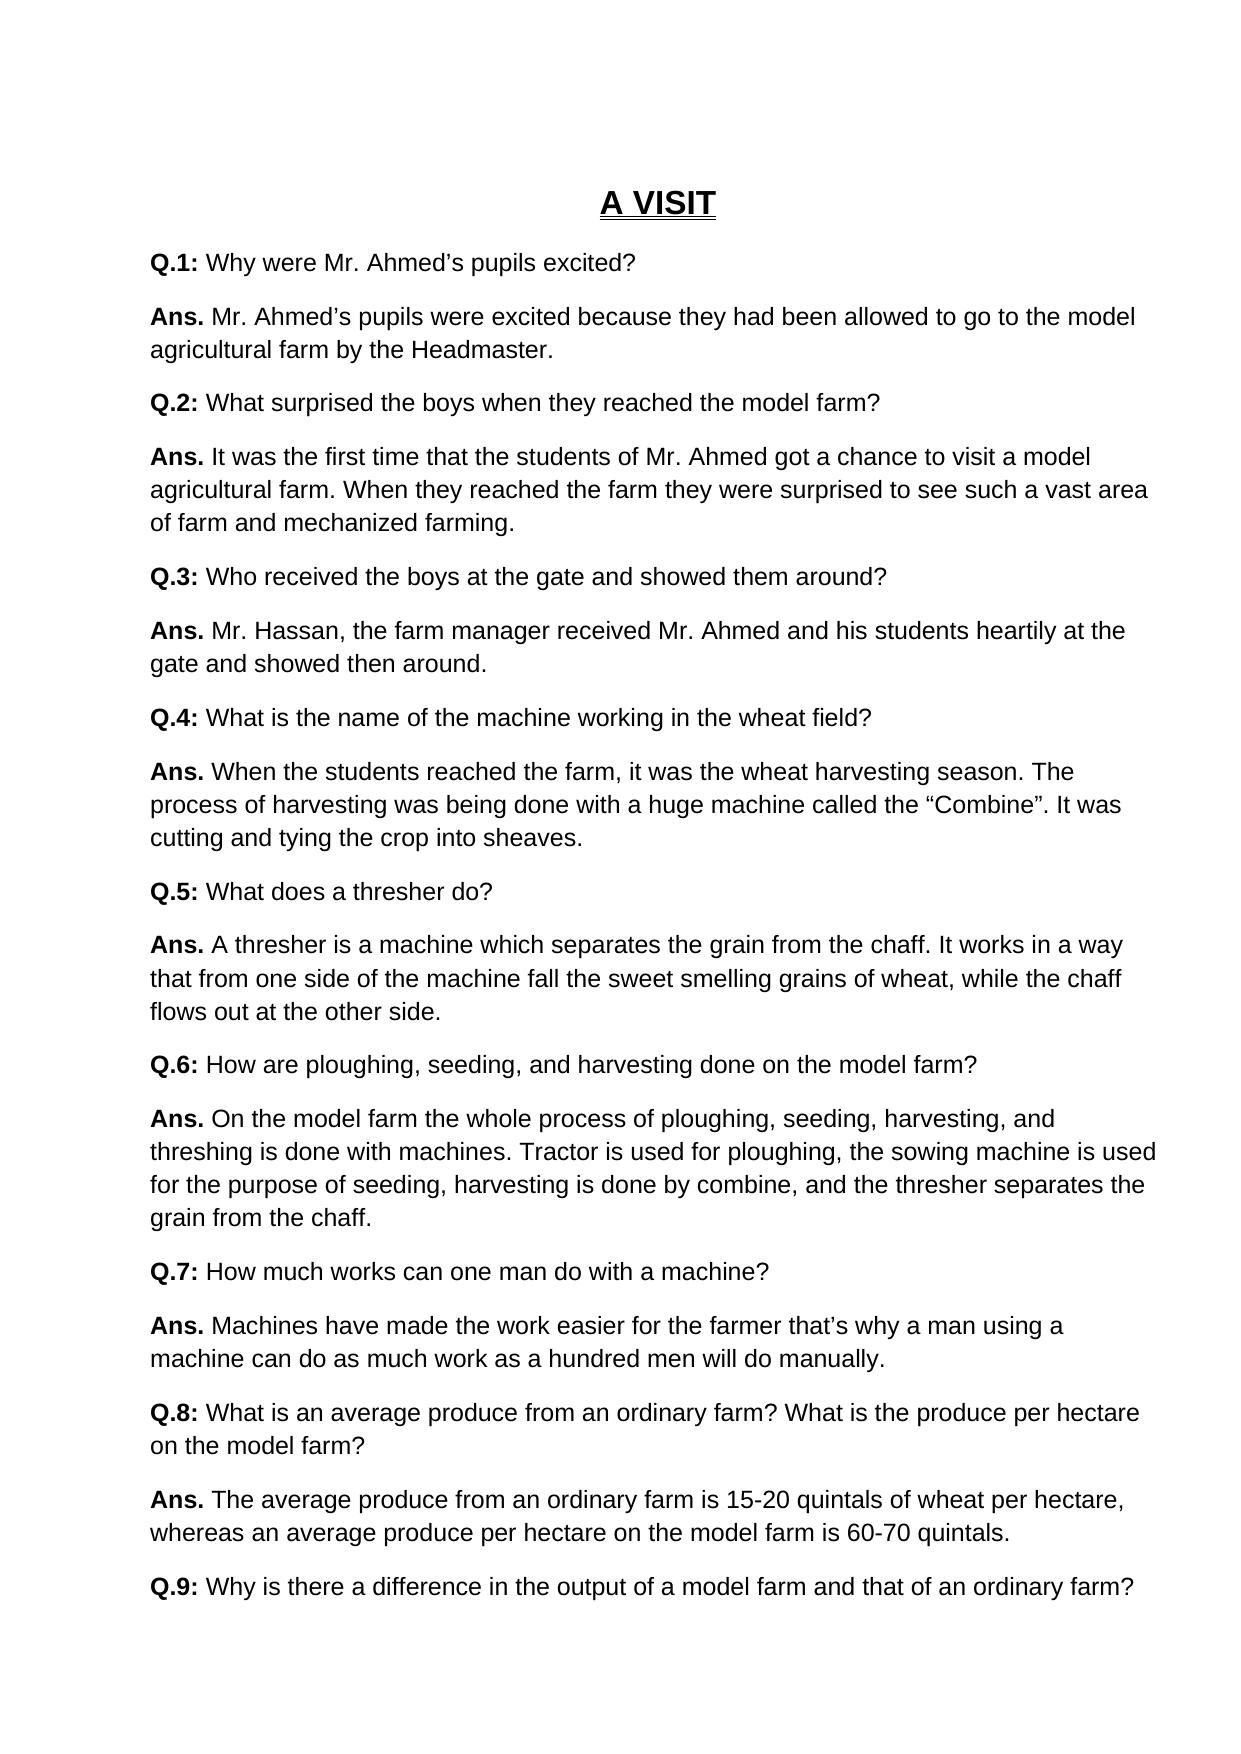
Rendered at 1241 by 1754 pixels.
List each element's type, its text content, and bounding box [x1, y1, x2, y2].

text Q.6: How are ploughing, seeding, and harvesting done on the model farm? [150, 1050, 1165, 1079]
text Ans. The average produce from an ordinary farm is 15-20 quintals of wheat per hectare, whereas an average produce per hectare on the model farm is 60-70 quintals. [150, 1485, 1165, 1547]
text Q.2: What surprised the boys when they reached the model farm? [150, 388, 1165, 417]
text Q.1: Why were Mr. Ahmed’s pupils excited? [150, 248, 1165, 276]
text Ans. Machines have made the work easier for the farmer that’s why a man using a machine can do as much work as a hundred men will do manually. [150, 1311, 1165, 1373]
text Ans. It was the first time that the students of Mr. Ahmed got a chance to visit a model agricultural farm. When they reached the farm they were surprised to see such a vast area of farm and mechanized farming. [150, 442, 1165, 537]
text Ans. Mr. Ahmed’s pupils were excited because they had been allowed to go to the model agricultural farm by the Headmaster. [150, 302, 1165, 363]
text A VISIT [150, 183, 1165, 221]
text Q.4: What is the name of the machine working in the wheat field? [150, 703, 1165, 732]
text Q.3: Who received the boys at the gate and showed them around? [150, 562, 1165, 591]
text Ans. A thresher is a machine which separates the grain from the chaff. It works in a way that from one side of the machine fall the sweet smelling grains of wheat, while the chaff flows out at the other side. [150, 931, 1165, 1025]
text Ans. On the model farm the whole process of ploughing, seeding, harvesting, and threshing is done with machines. Tractor is used for ploughing, the sowing machine is used for the purpose of seeding, harvesting is done by combine, and the thresher separates the grain from the chaff. [150, 1104, 1165, 1232]
text Q.8: What is an average produce from an ordinary farm? What is the produce per hectare on the model farm? [150, 1398, 1165, 1460]
text Q.9: Why is there a difference in the output of a model farm and that of an ordinary farm? [150, 1572, 1165, 1600]
text Ans. When the students reached the farm, it was the wheat harvesting season. The process of harvesting was being done with a huge machine called the “Combine”. It was cutting and tying the crop into sheaves. [150, 757, 1165, 852]
text Q.7: How much works can one man do with a machine? [150, 1257, 1165, 1286]
text Q.5: What does a thresher do? [150, 877, 1165, 905]
text Ans. Mr. Hassan, the farm manager received Mr. Ahmed and his students heartily at the gate and showed then around. [150, 616, 1165, 678]
